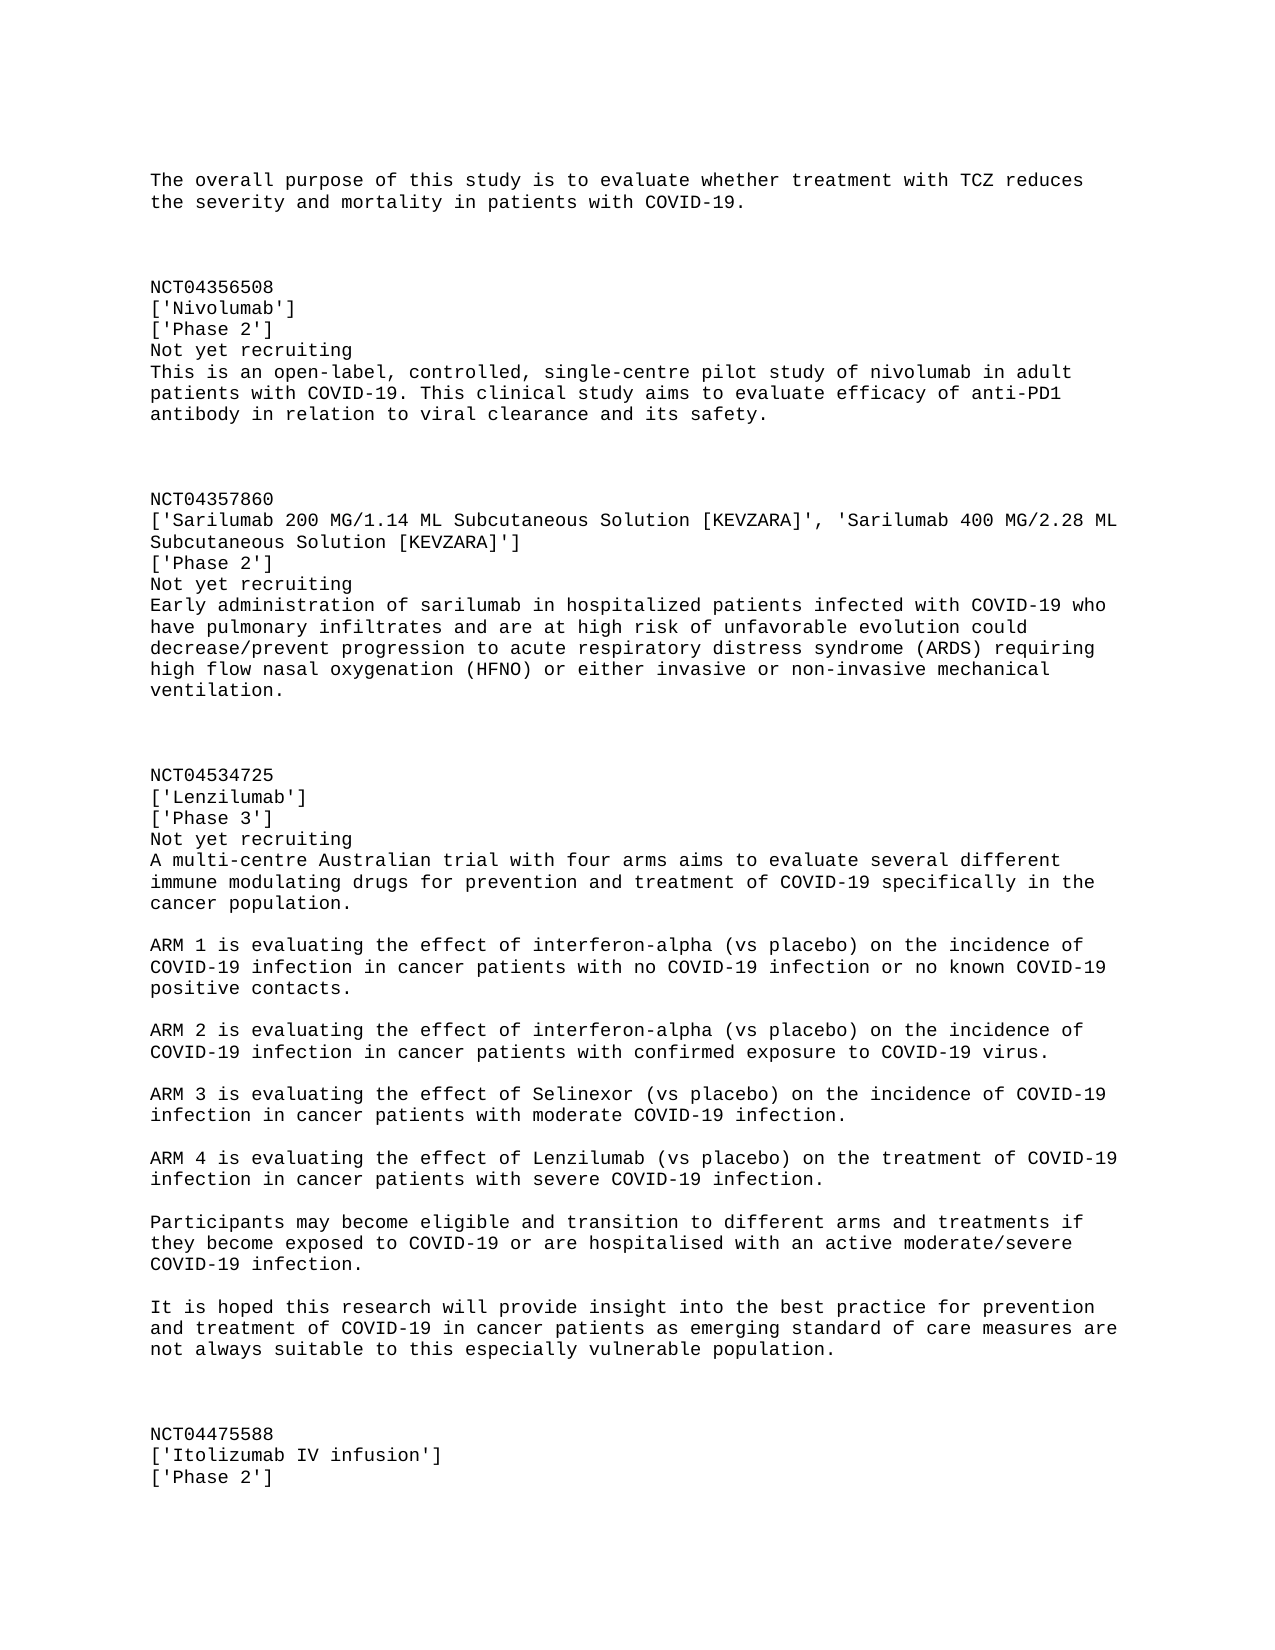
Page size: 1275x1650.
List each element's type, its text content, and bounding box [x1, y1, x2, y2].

text Not yet recruiting [150, 341, 1125, 362]
text Early administration of sarilumab in hospitalized patients infected with COVID-19 who have pulmonary infiltrates and are at high risk of unfavorable evolution could decrease/prevent progression to acute respiratory distress syndrome (ARDS) requiring high flow nasal oxygenation (HFNO) or either invasive or non-invasive mechanical ventilation. [150, 596, 1125, 702]
text ARM 2 is evaluating the effect of interferon-alpha (vs placebo) on the incidence of COVID-19 infection in cancer patients with confirmed exposure to COVID-19 virus. [150, 1021, 1125, 1064]
text Participants may become eligible and transition to different arms and treatments if they become exposed to COVID-19 or are hospitalised with an active moderate/severe COVID-19 infection. [150, 1212, 1125, 1276]
text NCT04475588 [150, 1425, 1125, 1446]
text ['Phase 2'] [150, 554, 1125, 575]
text ARM 3 is evaluating the effect of Selinexor (vs placebo) on the incidence of COVID-19 infection in cancer patients with moderate COVID-19 infection. [150, 1085, 1125, 1127]
text ['Sarilumab 200 MG/1.14 ML Subcutaneous Solution [KEVZARA]', 'Sarilumab 400 MG/2.28 ML Subcutaneous Solution [KEVZARA]'] [150, 511, 1125, 554]
text The overall purpose of this study is to evaluate whether treatment with TCZ reduces the severity and mortality in patients with COVID-19. [150, 171, 1125, 214]
text ['Phase 2'] [150, 1467, 1125, 1489]
text ['Phase 3'] [150, 809, 1125, 830]
text Not yet recruiting [150, 830, 1125, 851]
text ARM 4 is evaluating the effect of Lenzilumab (vs placebo) on the treatment of COVID-19 infection in cancer patients with severe COVID-19 infection. [150, 1149, 1125, 1191]
text NCT04534725 [150, 766, 1125, 787]
text This is an open-label, controlled, single-centre pilot study of nivolumab in adult patients with COVID-19. This clinical study aims to evaluate efficacy of anti-PD1 antibody in relation to viral clearance and its safety. [150, 362, 1125, 426]
text It is hoped this research will provide insight into the best practice for prevention and treatment of COVID-19 in cancer patients as emerging standard of care measures are not always suitable to this especially vulnerable population. [150, 1297, 1125, 1361]
text A multi-centre Australian trial with four arms aims to evaluate several different immune modulating drugs for prevention and treatment of COVID-19 specifically in the cancer population. [150, 851, 1125, 915]
text ['Phase 2'] [150, 320, 1125, 341]
text NCT04357860 [150, 490, 1125, 511]
text Not yet recruiting [150, 575, 1125, 596]
text ['Nivolumab'] [150, 299, 1125, 320]
text ARM 1 is evaluating the effect of interferon-alpha (vs placebo) on the incidence of COVID-19 infection in cancer patients with no COVID-19 infection or no known COVID-19 positive contacts. [150, 936, 1125, 1000]
text NCT04356508 [150, 277, 1125, 299]
text ['Itolizumab IV infusion'] [150, 1446, 1125, 1467]
text ['Lenzilumab'] [150, 787, 1125, 809]
